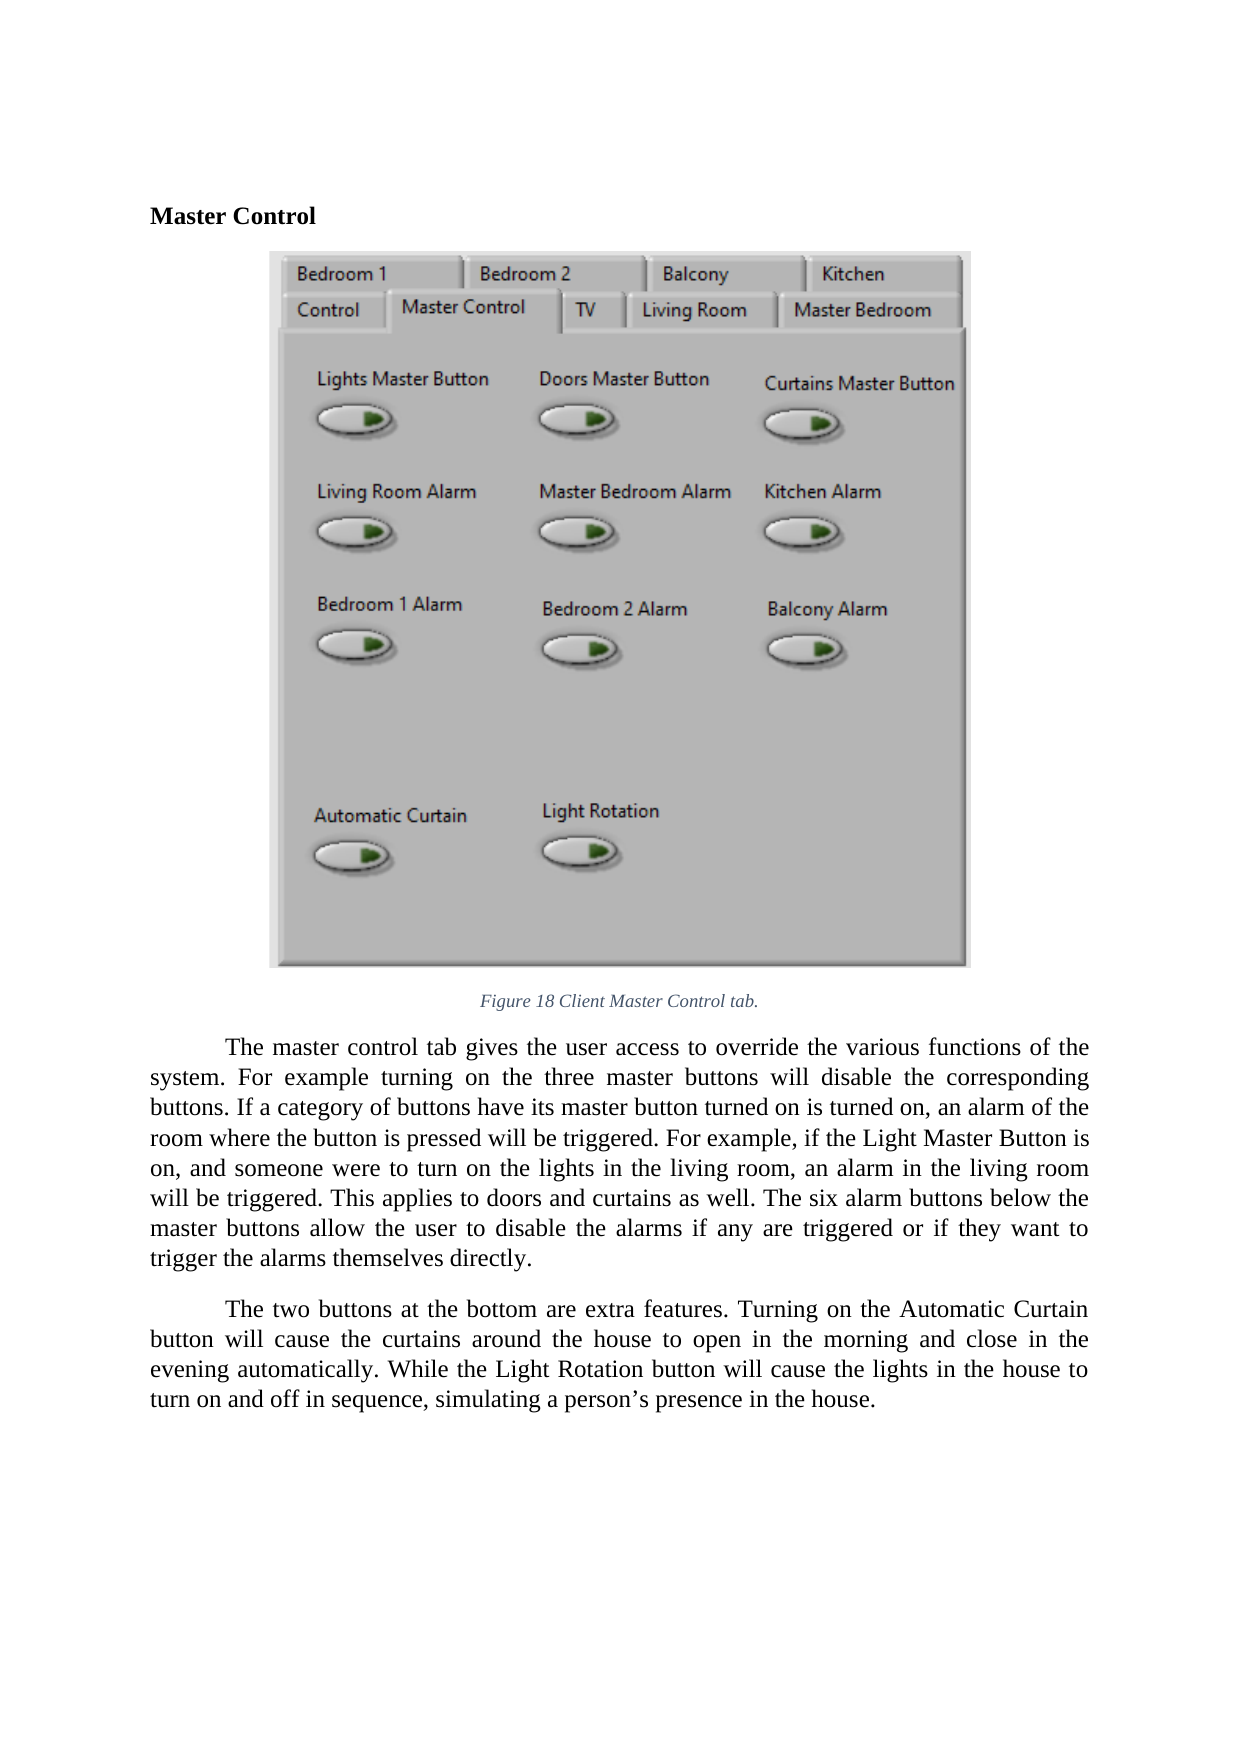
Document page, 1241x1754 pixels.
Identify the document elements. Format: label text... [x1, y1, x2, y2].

picture [269, 251, 971, 968]
text The master control tab gives the user access to override the various functions of the system. For example turning on the three master buttons will disable the corresponding buttons. If a category of buttons have its master button turned on is turned on, an alarm of the room where the button is pressed will be triggered. For example, if the Light Master Button is on, and someone were to turn on the lights in the living room, an alarm in the living room will be triggered. This applies to doors and curtains as well. The six alarm buttons below the master buttons allow the user to disable the alarms if any are triggered or if they want to trigger the alarms themselves directly. [150, 1032, 1090, 1272]
text The two buttons at the bottom are extra features. Turning on the Automatic Curtain button will cause the curtains around the house to open in the morning and close in the evening automatically. While the Light Rotation button will cause the lights in the house to turn on and off in sequence, simulating a person’s presence in the house. [150, 1294, 1090, 1413]
text Master Control [150, 201, 1090, 230]
text Figure 18 Client Master Control tab. [150, 990, 1090, 1011]
